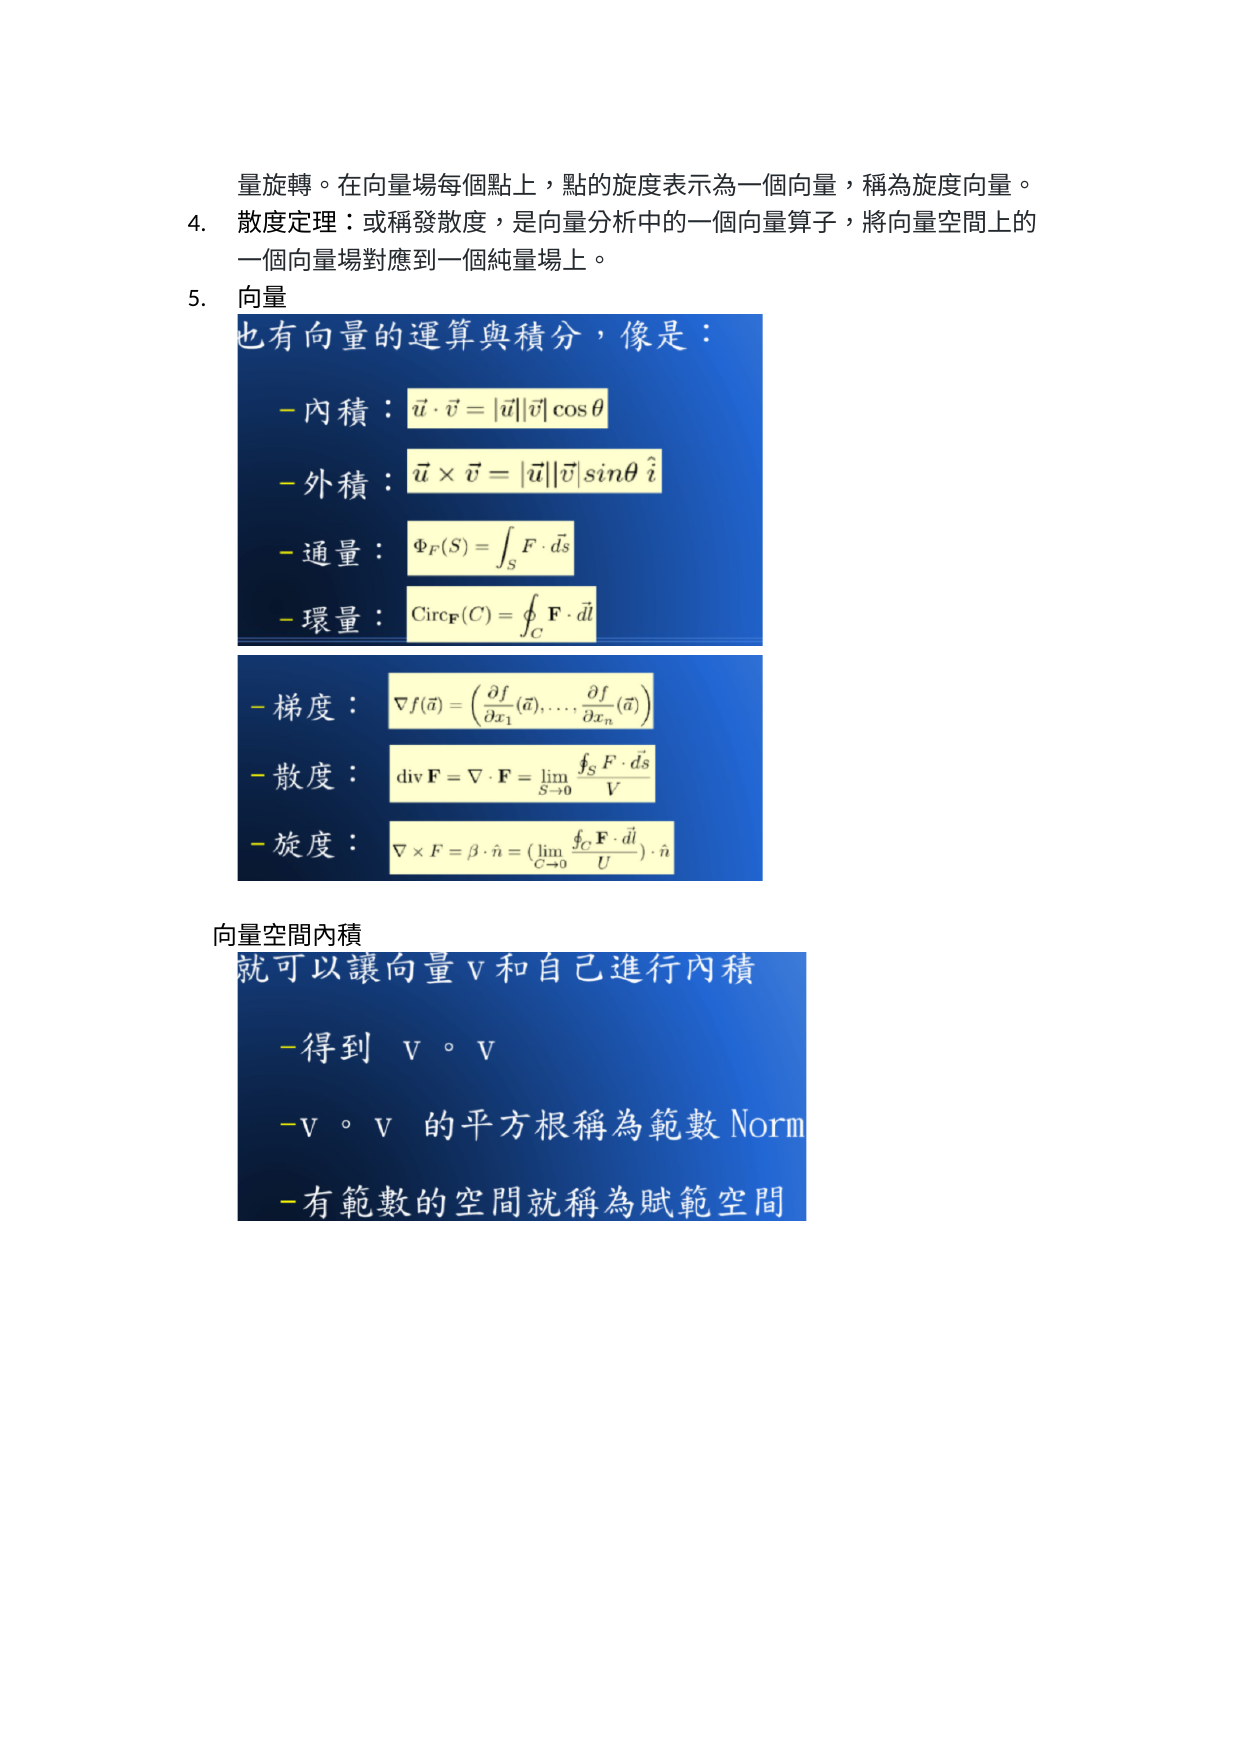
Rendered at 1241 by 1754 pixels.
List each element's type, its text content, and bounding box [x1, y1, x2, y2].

picture [237, 952, 807, 1221]
picture [237, 314, 763, 881]
list 向量 [187, 277, 1053, 314]
list 散度定理：或稱發散度，是向量分析中的一個向量算子，將向量空間上的一個向量場對應到一個純量場上。 [187, 202, 1053, 277]
text 向量空間內積 [187, 914, 1053, 952]
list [187, 164, 1053, 202]
